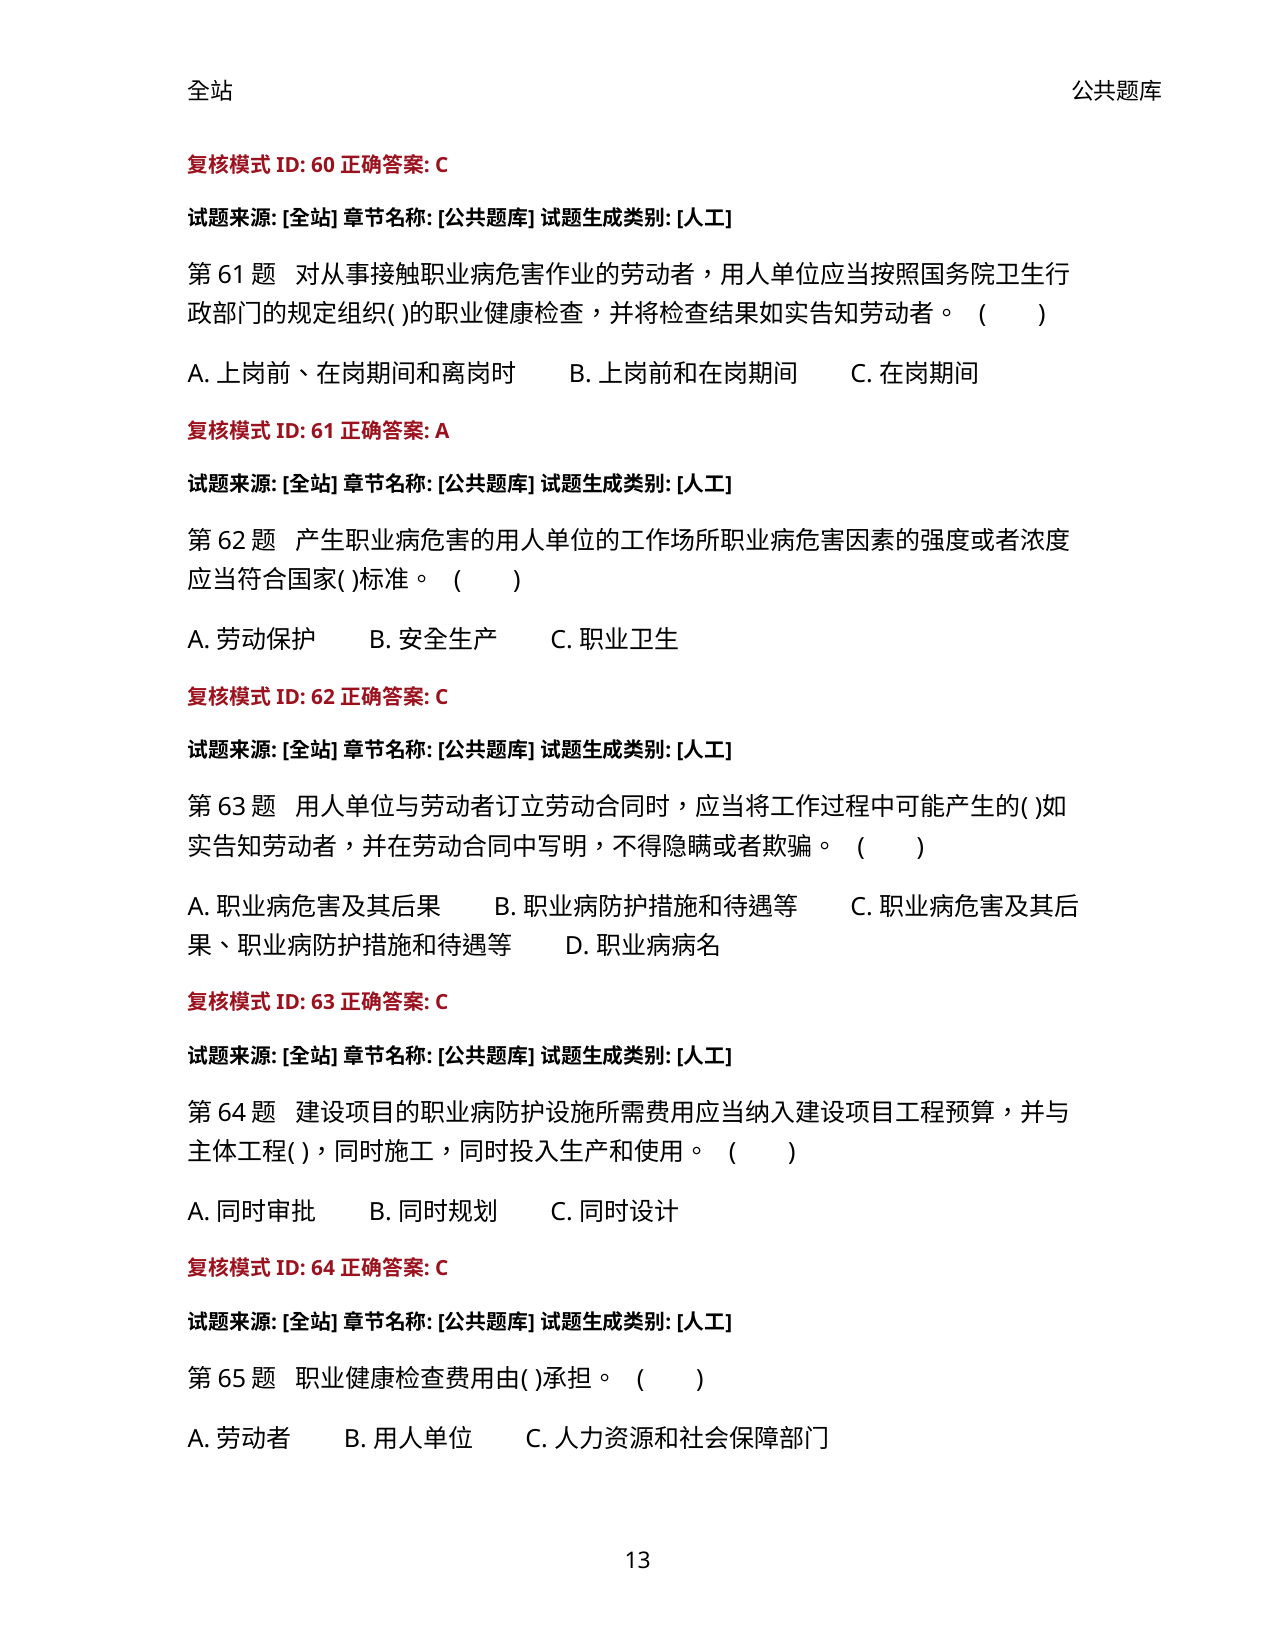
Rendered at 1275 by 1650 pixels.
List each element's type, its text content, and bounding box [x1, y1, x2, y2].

text 试题来源: [全站] 章节名称: [公共题库] 试题生成类别: [人工] [187, 1307, 1087, 1335]
text 复核模式 ID: 60 正确答案: C [187, 150, 1087, 178]
text 试题来源: [全站] 章节名称: [公共题库] 试题生成类别: [人工] [187, 469, 1087, 498]
text A. 劳动保护 B. 安全生产 C. 职业卫生 [187, 622, 1087, 656]
text 第65题 职业健康检查费用由( )承担。 ( ) [187, 1360, 1087, 1394]
text A. 职业病危害及其后果 B. 职业病防护措施和待遇等 C. 职业病危害及其后果、职业病防护措施和待遇等 D. 职业病病名 [187, 888, 1087, 961]
text 复核模式 ID: 62 正确答案: C [187, 682, 1087, 711]
text 复核模式 ID: 63 正确答案: C [187, 987, 1087, 1016]
text 复核模式 ID: 64 正确答案: C [187, 1253, 1087, 1282]
text A. 上岗前、在岗期间和离岗时 B. 上岗前和在岗期间 C. 在岗期间 [187, 356, 1087, 390]
text 第63题 用人单位与劳动者订立劳动合同时，应当将工作过程中可能产生的( )如实告知劳动者，并在劳动合同中写明，不得隐瞒或者欺骗。 ( ) [187, 789, 1087, 862]
text 试题来源: [全站] 章节名称: [公共题库] 试题生成类别: [人工] [187, 1041, 1087, 1069]
text 复核模式 ID: 61 正确答案: A [187, 416, 1087, 444]
text 第64题 建设项目的职业病防护设施所需费用应当纳入建设项目工程预算，并与主体工程( )，同时施工，同时投入生产和使用。 ( ) [187, 1094, 1087, 1167]
text A. 劳动者 B. 用人单位 C. 人力资源和社会保障部门 [187, 1420, 1087, 1454]
text A. 同时审批 B. 同时规划 C. 同时设计 [187, 1193, 1087, 1227]
text 第61题 对从事接触职业病危害作业的劳动者，用人单位应当按照国务院卫生行政部门的规定组织( )的职业健康检查，并将检查结果如实告知劳动者。 ( ) [187, 257, 1087, 330]
text 试题来源: [全站] 章节名称: [公共题库] 试题生成类别: [人工] [187, 203, 1087, 232]
text 第62题 产生职业病危害的用人单位的工作场所职业病危害因素的强度或者浓度应当符合国家( )标准。 ( ) [187, 523, 1087, 596]
text 试题来源: [全站] 章节名称: [公共题库] 试题生成类别: [人工] [187, 736, 1087, 764]
